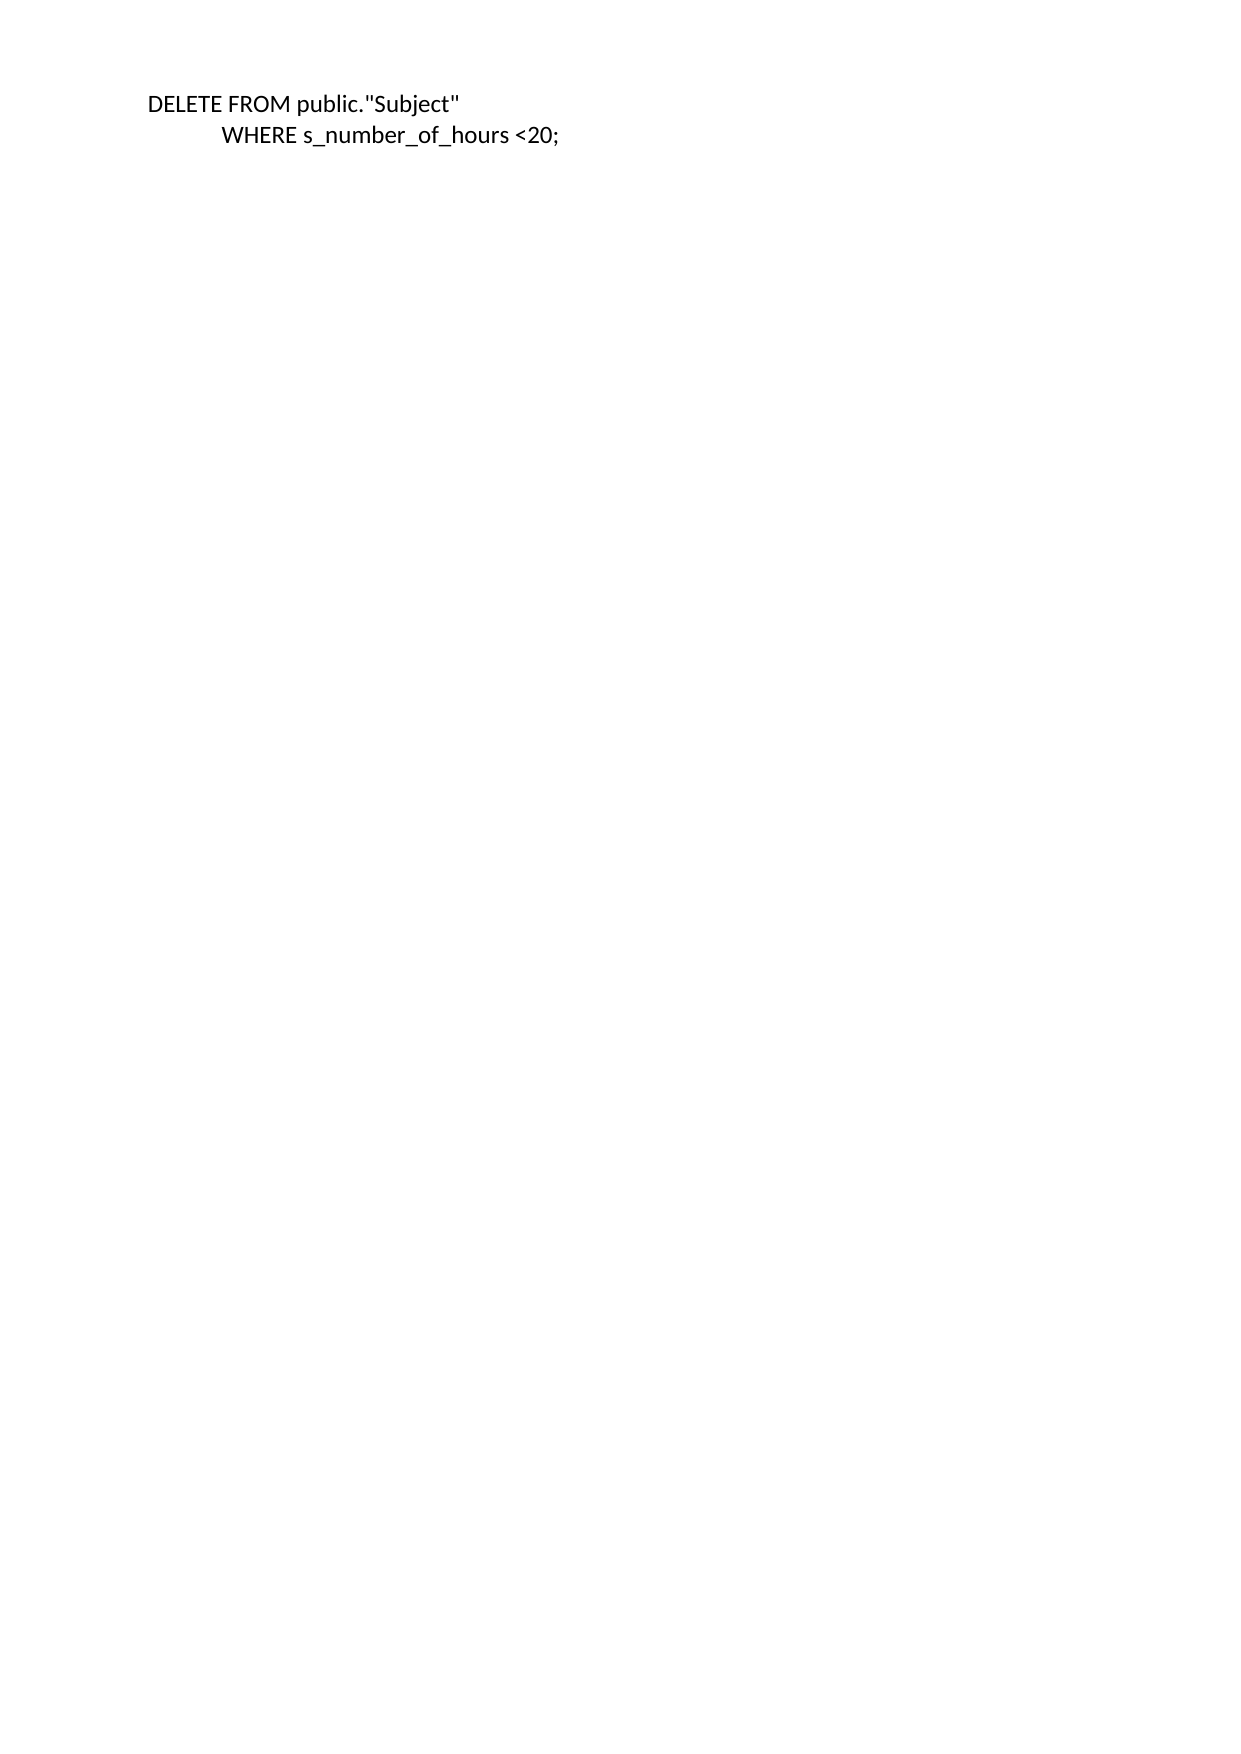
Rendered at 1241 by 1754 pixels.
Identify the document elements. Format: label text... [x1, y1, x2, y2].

text DELETE FROM public."Subject" [148, 88, 1152, 119]
text WHERE s_number_of_hours <20; [148, 119, 1152, 149]
